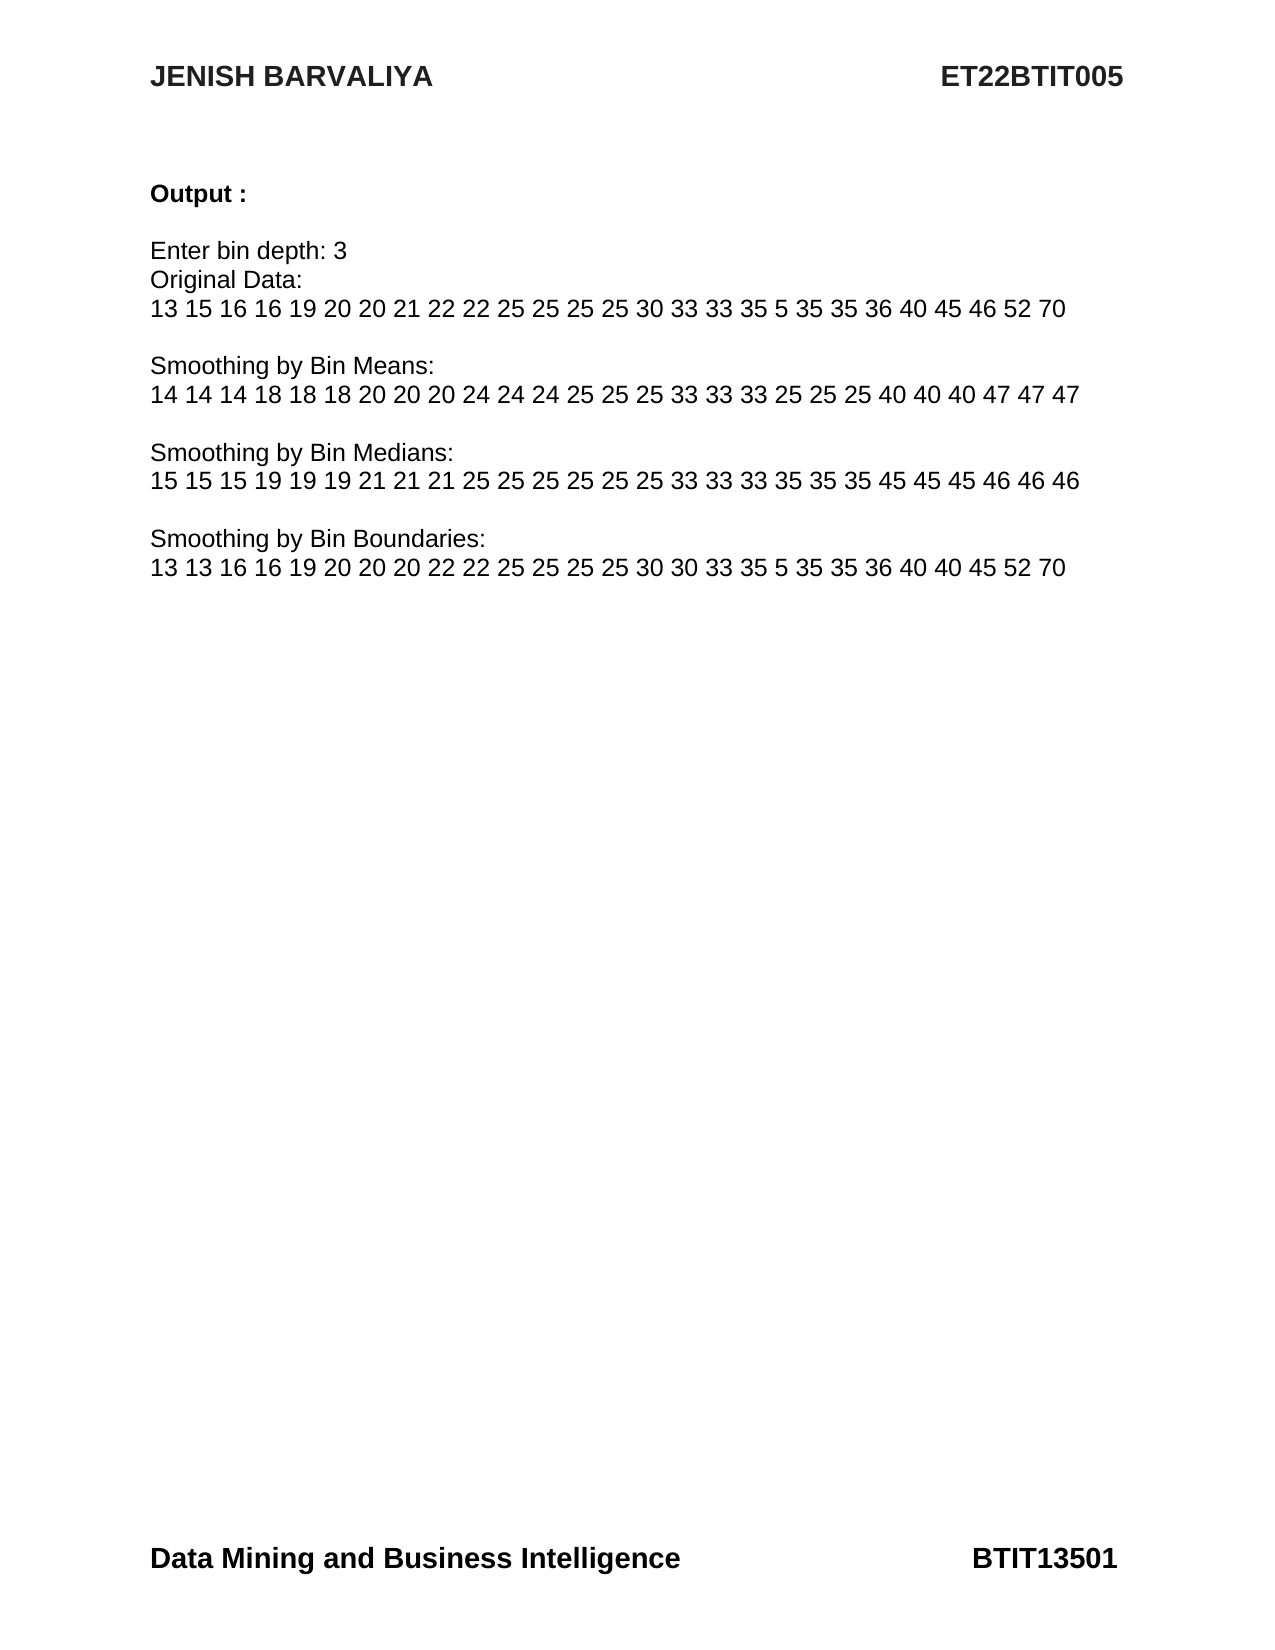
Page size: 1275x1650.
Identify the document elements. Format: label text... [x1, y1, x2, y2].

text 13 15 16 16 19 20 20 21 22 22 25 25 25 25 30 33 33 35 5 35 35 36 40 45 46 52 70 [150, 294, 1125, 322]
text 14 14 14 18 18 18 20 20 20 24 24 24 25 25 25 33 33 33 25 25 25 40 40 40 47 47 47 [150, 380, 1125, 409]
text 13 13 16 16 19 20 20 20 22 22 25 25 25 25 30 30 33 35 5 35 35 36 40 40 45 52 70 [150, 552, 1125, 581]
text Smoothing by Bin Medians: [150, 437, 1125, 466]
text 15 15 15 19 19 19 21 21 21 25 25 25 25 25 25 33 33 33 35 35 35 45 45 45 46 46 46 [150, 466, 1125, 495]
text Smoothing by Bin Means: [150, 351, 1125, 380]
text Enter bin depth: 3 [150, 236, 1125, 265]
text Output : [150, 179, 1125, 207]
text Original Data: [150, 265, 1125, 294]
text Smoothing by Bin Boundaries: [150, 524, 1125, 552]
